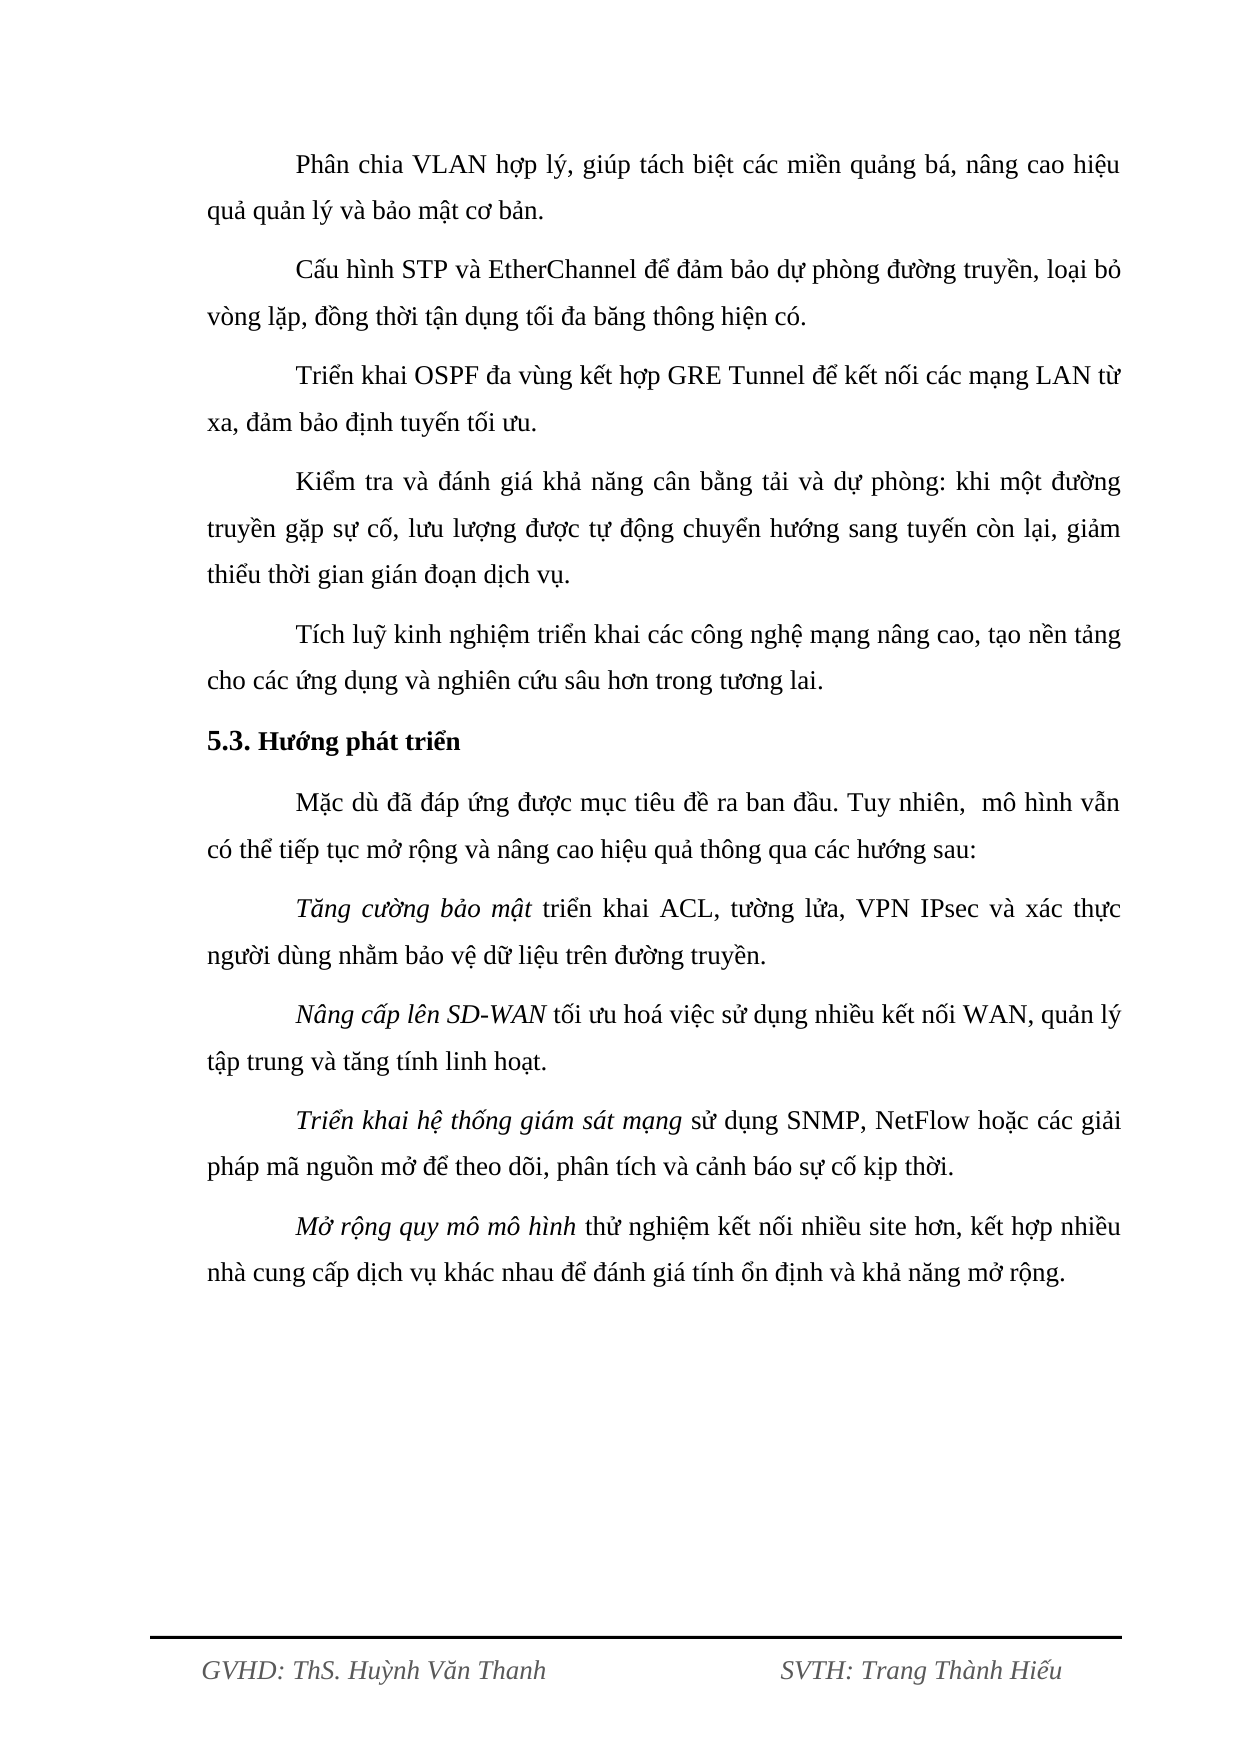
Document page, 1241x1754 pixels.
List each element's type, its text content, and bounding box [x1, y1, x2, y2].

text Mở rộng quy mô mô hình thử nghiệm kết nối nhiều site hơn, kết hợp nhiều nhà cung cấp dịch vụ khác nhau để đánh giá tính ổn định và khả năng mở rộng. [207, 1210, 1122, 1287]
text Tích luỹ kinh nghiệm triển khai các công nghệ mạng nâng cao, tạo nền tảng cho các ứng dụng và nghiên cứu sâu hơn trong tương lai. [207, 618, 1122, 696]
text Cấu hình STP và EtherChannel để đảm bảo dự phòng đường truyền, loại bỏ vòng lặp, đồng thời tận dụng tối đa băng thông hiện có. [207, 253, 1122, 331]
text Triển khai hệ thống giám sát mạng sử dụng SNMP, NetFlow hoặc các giải pháp mã nguồn mở để theo dõi, phân tích và cảnh báo sự cố kịp thời. [207, 1104, 1122, 1182]
text Triển khai OSPF đa vùng kết hợp GRE Tunnel để kết nối các mạng LAN từ xa, đảm bảo định tuyến tối ưu. [207, 359, 1122, 437]
text Mặc dù đã đáp ứng được mục tiêu đề ra ban đầu. Tuy nhiên, mô hình vẫn có thể tiếp tục mở rộng và nâng cao hiệu quả thông qua các hướng sau: [207, 786, 1122, 864]
text Kiểm tra và đánh giá khả năng cân bằng tải và dự phòng: khi một đường truyền gặp sự cố, lưu lượng được tự động chuyển hướng sang tuyến còn lại, giảm thiểu thời gian gián đoạn dịch vụ. [207, 465, 1122, 590]
text Nâng cấp lên SD-WAN tối ưu hoá việc sử dụng nhiều kết nối WAN, quản lý tập trung và tăng tính linh hoạt. [207, 998, 1122, 1076]
text Phân chia VLAN hợp lý, giúp tách biệt các miền quảng bá, nâng cao hiệu quả quản lý và bảo mật cơ bản. [207, 148, 1122, 226]
text Tăng cường bảo mật triển khai ACL, tường lửa, VPN IPsec và xác thực người dùng nhằm bảo vệ dữ liệu trên đường truyền. [207, 892, 1122, 970]
subtitle Hướng phát triển [207, 723, 1122, 757]
